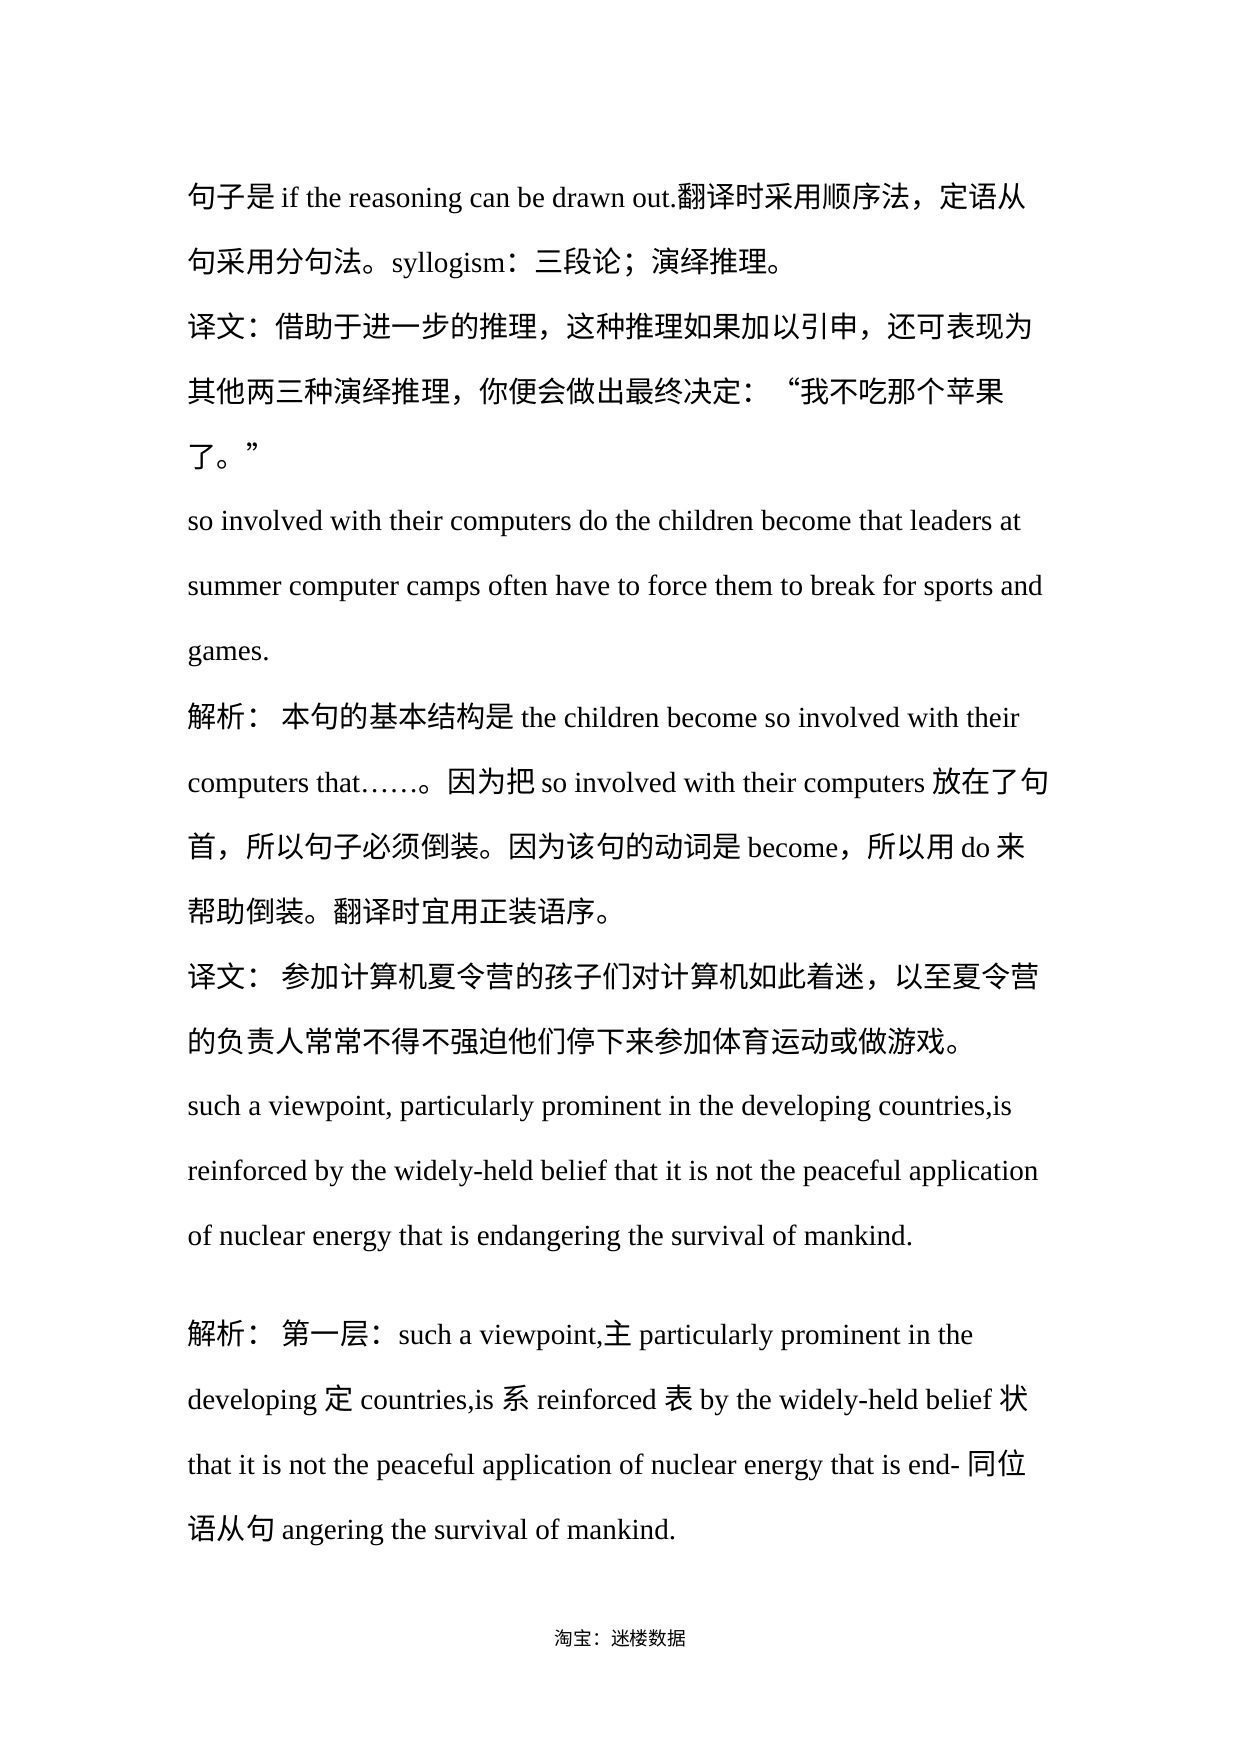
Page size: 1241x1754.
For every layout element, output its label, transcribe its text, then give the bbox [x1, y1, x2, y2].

text 解析： 本句的基本结构是the children become so involved with their computers that……。因为把so involved with their computers 放在了句首，所以句子必须倒装。因为该句的动词是become，所以用do来帮助倒装。翻译时宜用正装语序。 [187, 682, 1053, 942]
text 译文： 参加计算机夏令营的孩子们对计算机如此着迷，以至夏令营的负责人常常不得不强迫他们停下来参加体育运动或做游戏。 [187, 942, 1053, 1072]
text 译文：借助于进一步的推理，这种推理如果加以引申，还可表现为其他两三种演绎推理，你便会做出最终决定：“我不吃那个苹果了。” [187, 292, 1053, 487]
text 解析： 第一层：such a viewpoint,主 particularly prominent in the developing 定 countries,is 系 reinforced 表 by the widely-held belief 状 that it is not the peaceful application of nuclear energy that is end- 同位语从句 angering the survival of mankind. [187, 1299, 1053, 1559]
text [187, 162, 1053, 292]
text so involved with their computers do the children become that leaders at summer computer camps often have to force them to break for sports and games. [187, 487, 1053, 682]
text such a viewpoint, particularly prominent in the developing countries,is reinforced by the widely-held belief that it is not the peaceful application of nuclear energy that is endangering the survival of mankind. [187, 1072, 1053, 1267]
